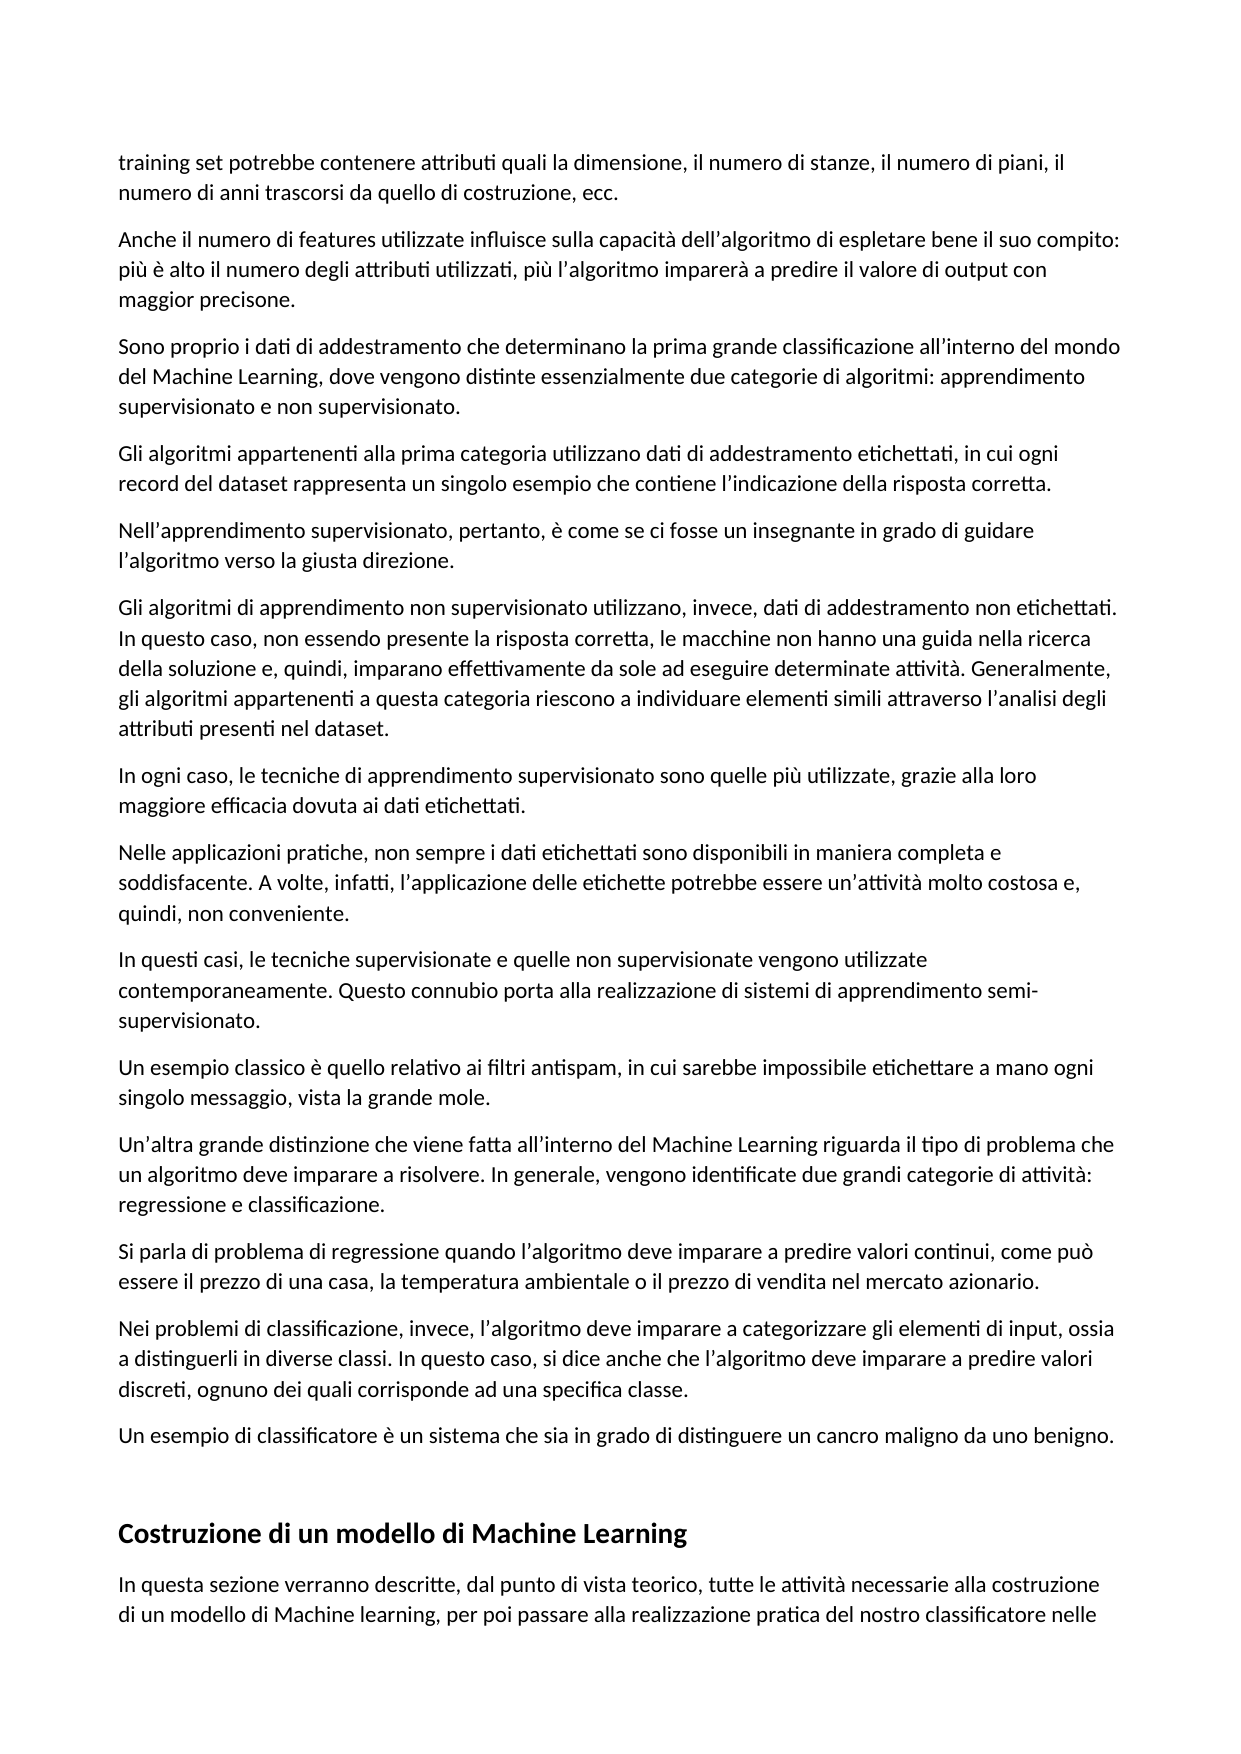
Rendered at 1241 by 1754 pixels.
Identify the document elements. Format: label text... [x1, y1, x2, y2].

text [118, 148, 1122, 206]
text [118, 1570, 1122, 1629]
text Si parla di problema di regressione quando l’algoritmo deve imparare a predire valori continui, come può essere il prezzo di una casa, la temperatura ambientale o il prezzo di vendita nel mercato azionario. [118, 1237, 1122, 1295]
text Sono proprio i dati di addestramento che determinano la prima grande classificazione all’interno del mondo del Machine Learning, dove vengono distinte essenzialmente due categorie di algoritmi: apprendimento supervisionato e non supervisionato. [118, 332, 1122, 420]
text In questi casi, le tecniche supervisionate e quelle non supervisionate vengono utilizzate contemporaneamente. Questo connubio porta alla realizzazione di sistemi di apprendimento semi-supervisionato. [118, 946, 1122, 1034]
text Un esempio di classificatore è un sistema che sia in grado di distinguere un cancro maligno da uno benigno. [118, 1422, 1122, 1449]
text Nelle applicazioni pratiche, non sempre i dati etichettati sono disponibili in maniera completa e soddisfacente. A volte, infatti, l’applicazione delle etichette potrebbe essere un’attività molto costosa e, quindi, non conveniente. [118, 838, 1122, 927]
text Nell’apprendimento supervisionato, pertanto, è come se ci fosse un insegnante in grado di guidare l’algoritmo verso la giusta direzione. [118, 516, 1122, 574]
text Un esempio classico è quello relativo ai filtri antispam, in cui sarebbe impossibile etichettare a mano ogni singolo messaggio, vista la grande mole. [118, 1053, 1122, 1111]
text Gli algoritmi appartenenti alla prima categoria utilizzano dati di addestramento etichettati, in cui ogni record del dataset rappresenta un singolo esempio che contiene l’indicazione della risposta corretta. [118, 439, 1122, 497]
text Costruzione di un modello di Machine Learning [118, 1515, 1122, 1551]
text Un’altra grande distinzione che viene fatta all’interno del Machine Learning riguarda il tipo di problema che un algoritmo deve imparare a risolvere. In generale, vengono identificate due grandi categorie di attività: regressione e classificazione. [118, 1130, 1122, 1218]
text Anche il numero di features utilizzate influisce sulla capacità dell’algoritmo di espletare bene il suo compito: più è alto il numero degli attributi utilizzati, più l’algoritmo imparerà a predire il valore di output con maggior precisone. [118, 225, 1122, 313]
text Gli algoritmi di apprendimento non supervisionato utilizzano, invece, dati di addestramento non etichettati. In questo caso, non essendo presente la risposta corretta, le macchine non hanno una guida nella ricerca della soluzione e, quindi, imparano effettivamente da sole ad eseguire determinate attività. Generalmente, gli algoritmi appartenenti a questa categoria riescono a individuare elementi simili attraverso l’analisi degli attributi presenti nel dataset. [118, 593, 1122, 742]
text In ogni caso, le tecniche di apprendimento supervisionato sono quelle più utilizzate, grazie alla loro maggiore efficacia dovuta ai dati etichettati. [118, 761, 1122, 819]
text Nei problemi di classificazione, invece, l’algoritmo deve imparare a categorizzare gli elementi di input, ossia a distinguerli in diverse classi. In questo caso, si dice anche che l’algoritmo deve imparare a predire valori discreti, ognuno dei quali corrisponde ad una specifica classe. [118, 1314, 1122, 1403]
